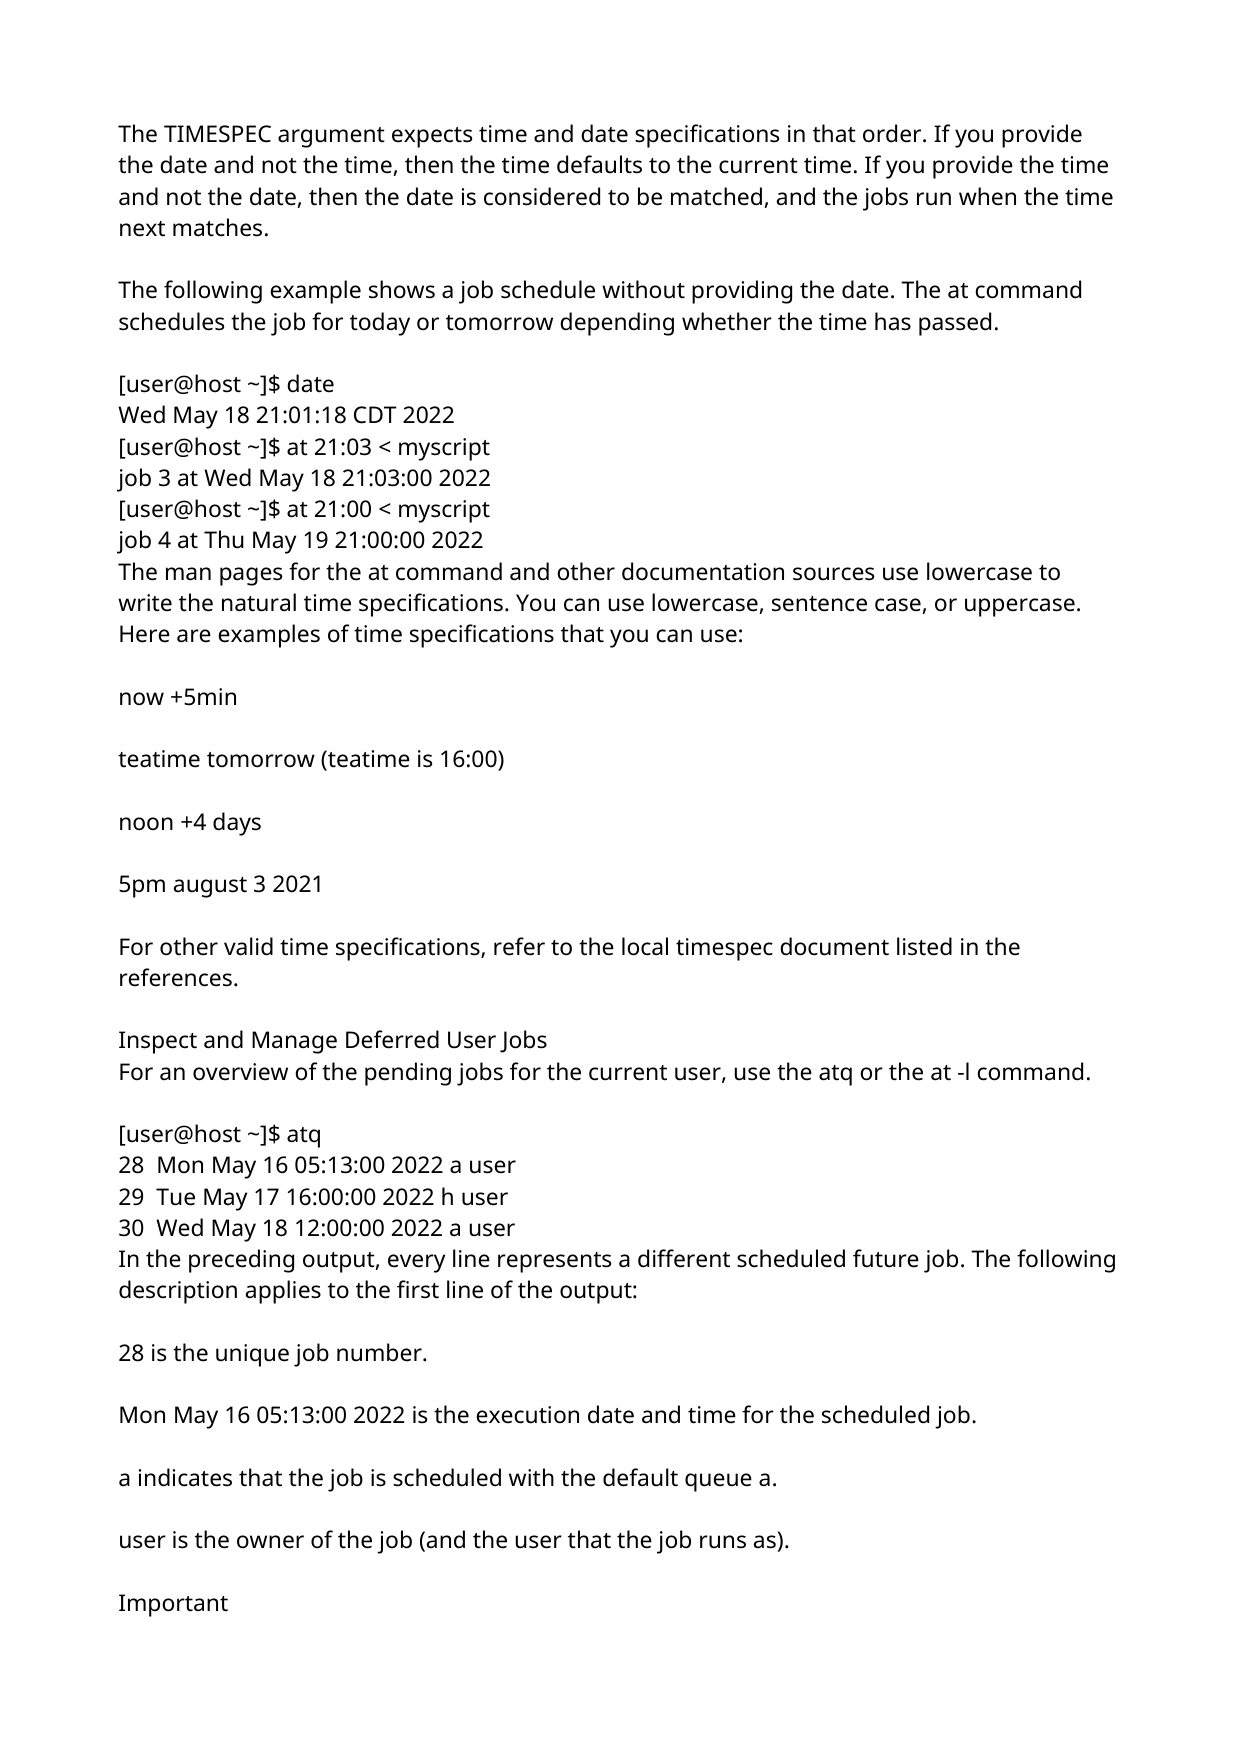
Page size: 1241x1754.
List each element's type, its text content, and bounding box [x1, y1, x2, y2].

text Important [118, 1587, 1122, 1618]
text a indicates that the job is scheduled with the default queue a. [118, 1462, 1122, 1493]
text noon +4 days [118, 806, 1122, 837]
text For an overview of the pending jobs for the current user, use the atq or the at -l command. [118, 1056, 1122, 1087]
text teatime tomorrow (teatime is 16:00) [118, 743, 1122, 774]
text [user@host ~]$ atq [118, 1118, 1122, 1149]
text job 3 at Wed May 18 21:03:00 2022 [118, 462, 1122, 493]
text For other valid time specifications, refer to the local timespec document listed in the references. [118, 931, 1122, 993]
text 28 is the unique job number. [118, 1337, 1122, 1368]
text 28 Mon May 16 05:13:00 2022 a user [118, 1149, 1122, 1181]
text user is the owner of the job (and the user that the job runs as). [118, 1524, 1122, 1556]
text now +5min [118, 681, 1122, 712]
text [user@host ~]$ at 21:00 < myscript [118, 493, 1122, 524]
text The following example shows a job schedule without providing the date. The at command schedules the job for today or tomorrow depending whether the time has passed. [118, 274, 1122, 337]
text The TIMESPEC argument expects time and date specifications in that order. If you provide the date and not the time, then the time defaults to the current time. If you provide the time and not the date, then the date is considered to be matched, and the jobs run when the time next matches. [118, 118, 1122, 243]
text [user@host ~]$ at 21:03 < myscript [118, 431, 1122, 462]
text 5pm august 3 2021 [118, 868, 1122, 899]
text 30 Wed May 18 12:00:00 2022 a user [118, 1212, 1122, 1243]
text The man pages for the at command and other documentation sources use lowercase to write the natural time specifications. You can use lowercase, sentence case, or uppercase. Here are examples of time specifications that you can use: [118, 556, 1122, 649]
text 29 Tue May 17 16:00:00 2022 h user [118, 1181, 1122, 1212]
text Inspect and Manage Deferred User Jobs [118, 1024, 1122, 1056]
text [user@host ~]$ date [118, 368, 1122, 399]
text job 4 at Thu May 19 21:00:00 2022 [118, 524, 1122, 556]
text Mon May 16 05:13:00 2022 is the execution date and time for the scheduled job. [118, 1399, 1122, 1431]
text Wed May 18 21:01:18 CDT 2022 [118, 399, 1122, 431]
text In the preceding output, every line represents a different scheduled future job. The following description applies to the first line of the output: [118, 1243, 1122, 1306]
